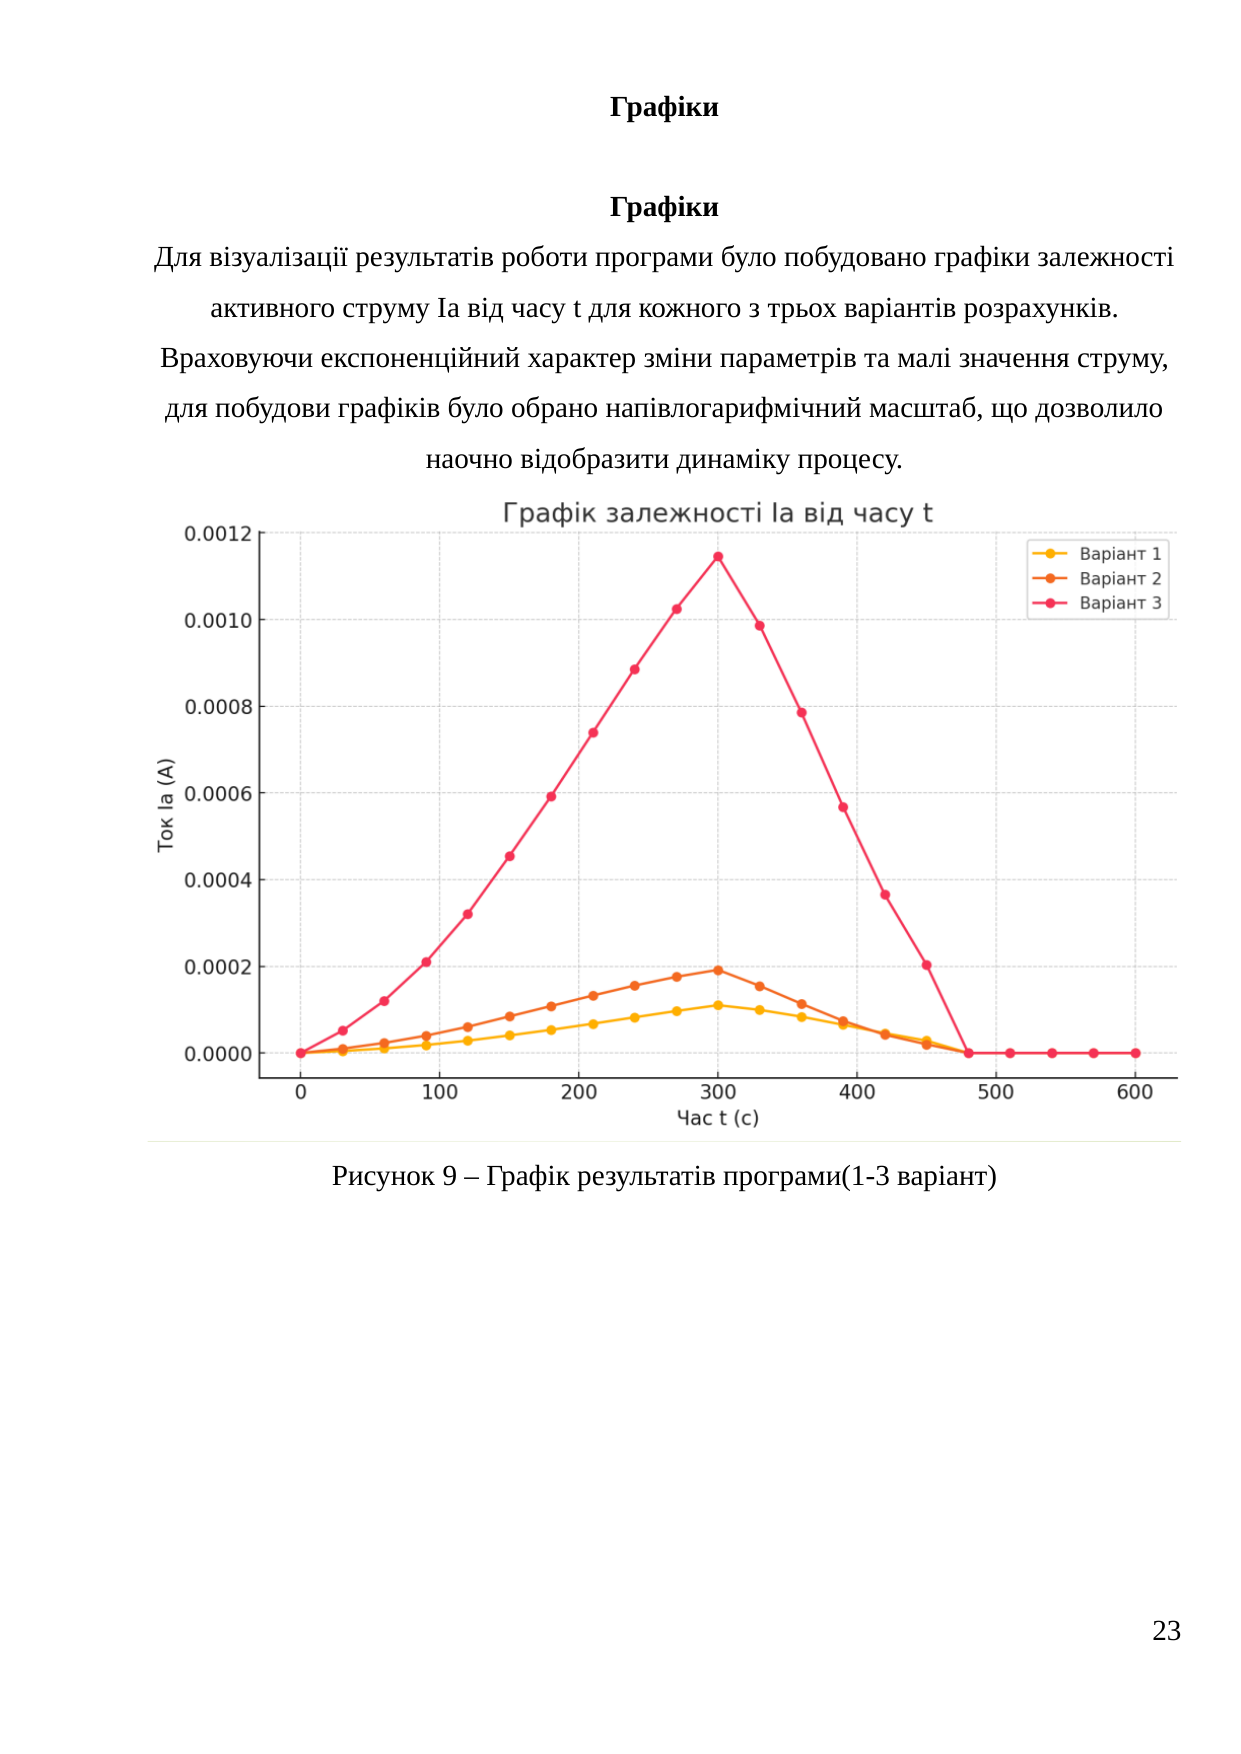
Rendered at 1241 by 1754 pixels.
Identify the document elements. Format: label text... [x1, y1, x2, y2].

subtitle Графіки [148, 89, 1181, 122]
text Для візуалізації результатів роботи програми було побудовано графіки залежності [148, 239, 1181, 273]
text Графіки [148, 189, 1181, 223]
text активного струму Ia​ від часу t для кожного з трьох варіантів розрахунків. Враховуючи експоненційний характер зміни параметрів та малі значення струму, для побудови графіків було обрано напівлогарифмічний масштаб, що дозволило наочно відобразити динаміку процесу. [148, 290, 1181, 474]
picture [147, 491, 1182, 1142]
text Рисунок 9 – Графік результатів програми(1-3 варіант) [148, 1158, 1181, 1192]
